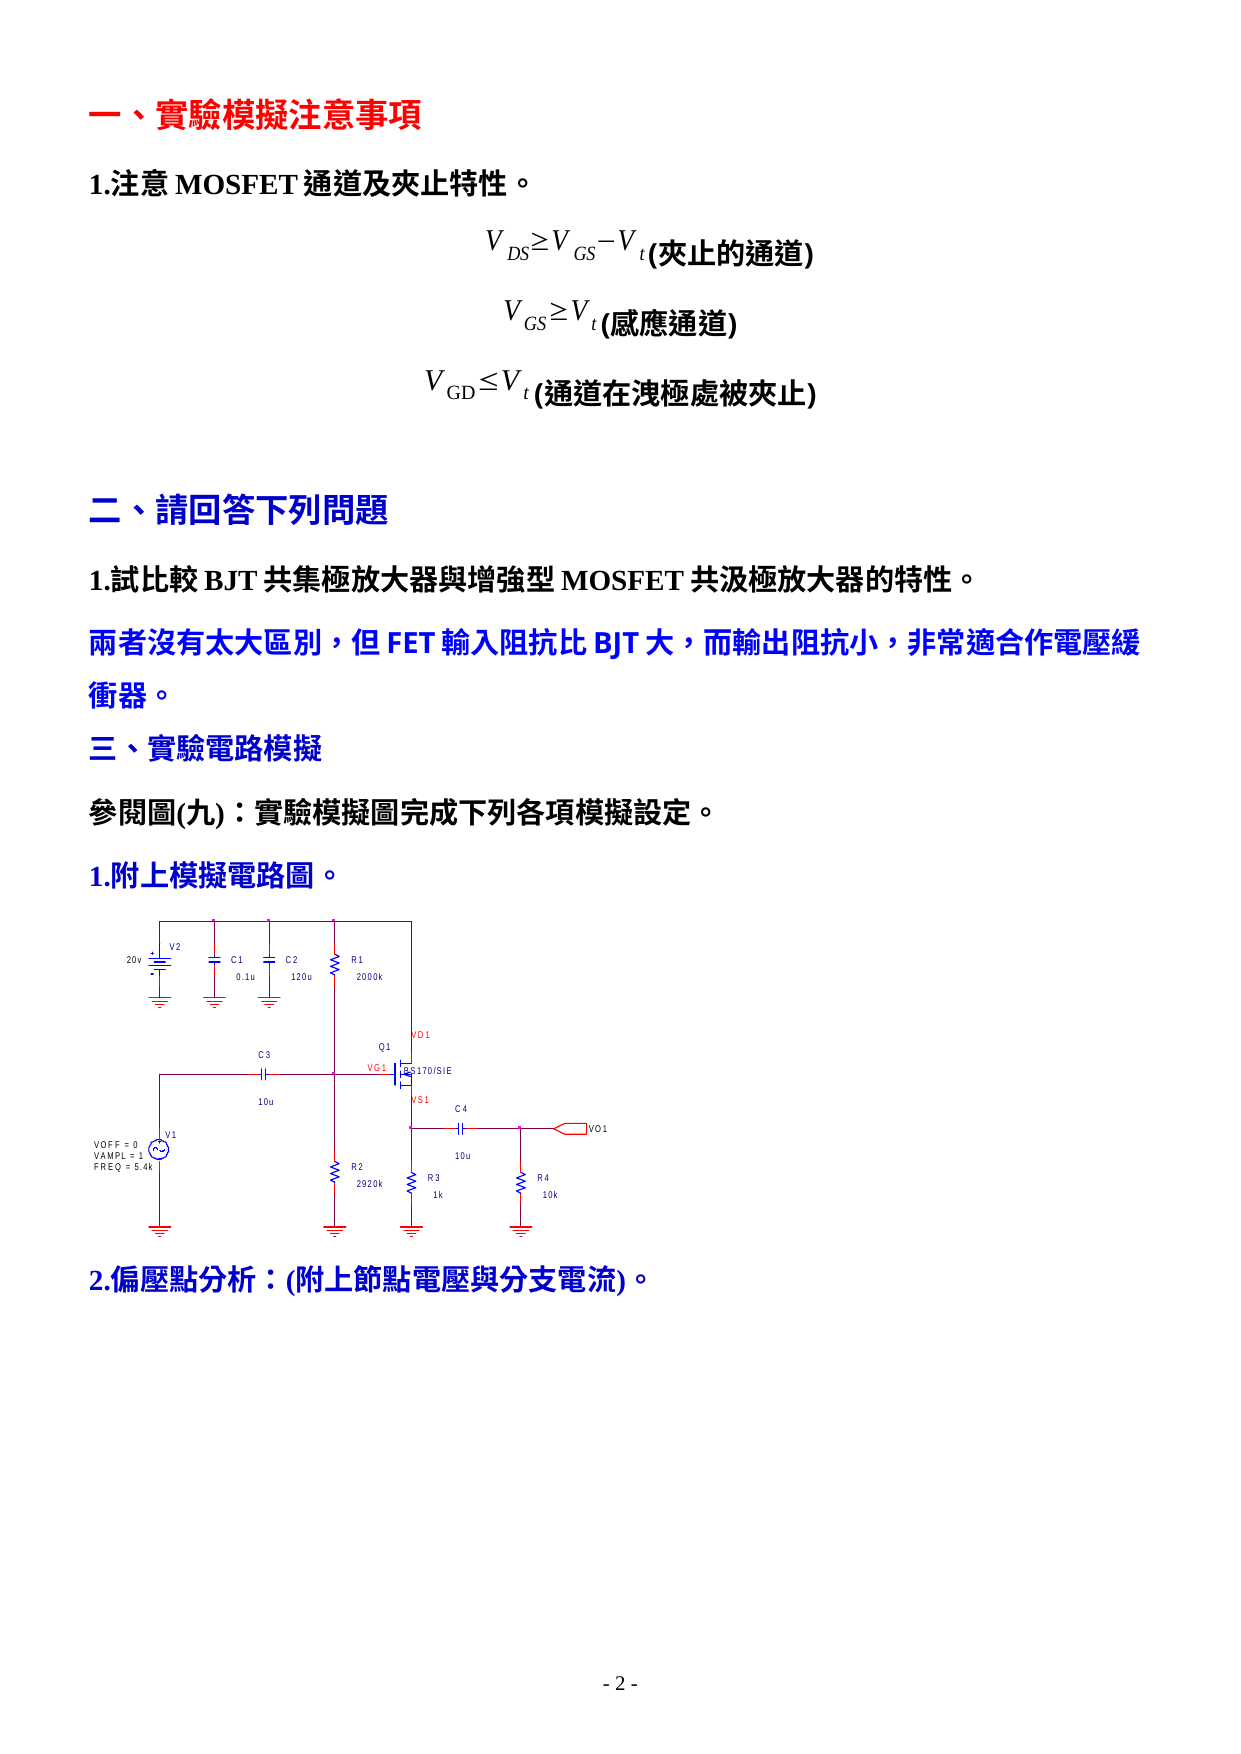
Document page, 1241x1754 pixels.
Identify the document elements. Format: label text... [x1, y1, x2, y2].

text 二、請回答下列問題 [89, 484, 1152, 532]
text (夾止的通道) [89, 224, 1152, 273]
text 1.試比較BJT共集極放大器與增強型MOSFET共汲極放大器的特性。 [89, 557, 1152, 599]
text 一、實驗模擬注意事項 [89, 89, 1152, 137]
text 1.附上模擬電路圖。 [89, 853, 1152, 895]
text (通道在洩極處被夾止) [89, 364, 1152, 413]
text 兩者沒有太大區別，但FET輸入阻抗比BJT大，而輸出阻抗小，非常適合作電壓緩衝器。 [89, 620, 1152, 715]
text 1.注意MOSFET通道及夾止特性。 [89, 161, 1152, 203]
text (感應通道) [89, 294, 1152, 343]
text 參閱圖(九)：實驗模擬圖完成下列各項模擬設定。 [89, 789, 1171, 832]
text 三、實驗電路模擬 [89, 726, 1152, 768]
text 2.偏壓點分析：(附上節點電壓與分支電流)。 [89, 1257, 1171, 1299]
